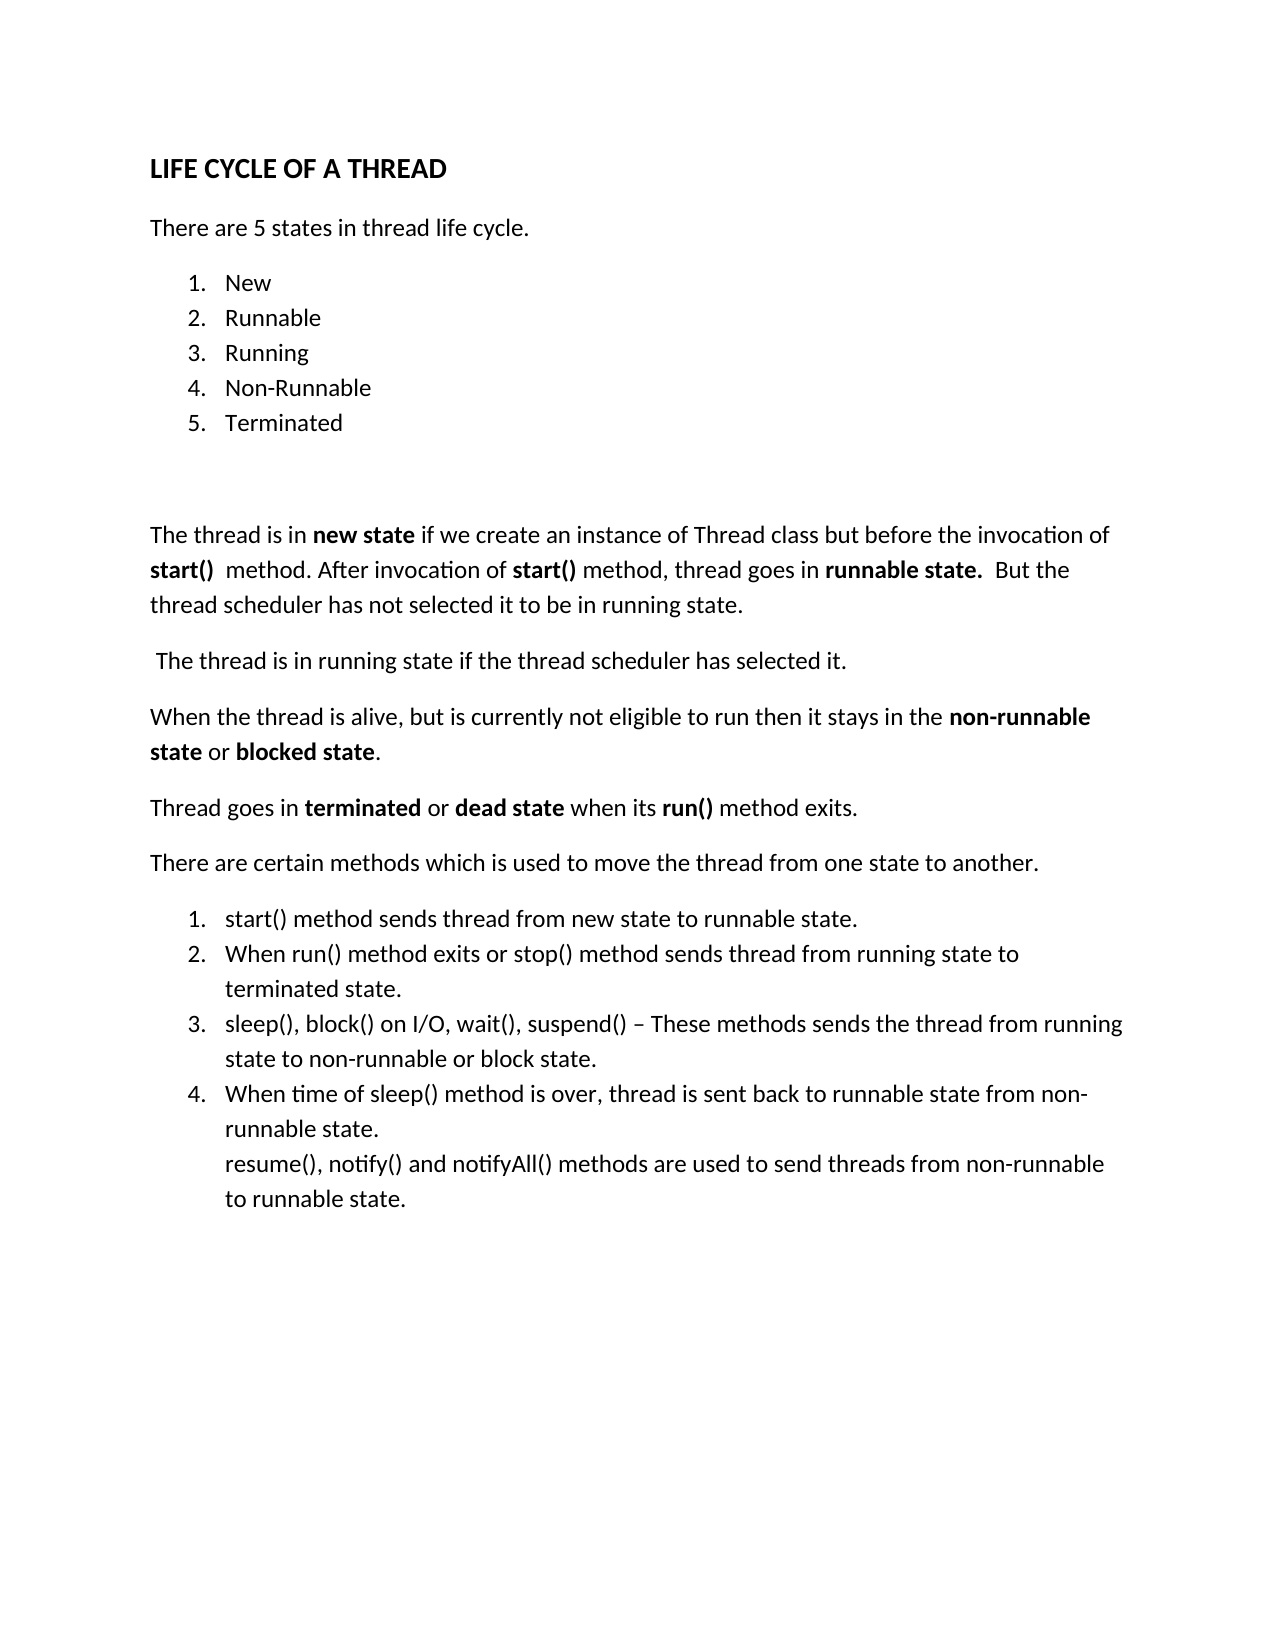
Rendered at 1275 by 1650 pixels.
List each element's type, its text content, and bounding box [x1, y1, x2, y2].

text The thread is in running state if the thread scheduler has selected it. [150, 645, 1125, 676]
text When the thread is alive, but is currently not eligible to run then it stays in the non-runnable state or blocked state. [150, 701, 1125, 766]
list sleep(), block() on I/O, wait(), suspend() – These methods sends the thread from running state to non-runnable or block state. [187, 1008, 1125, 1074]
list Terminated [187, 408, 1125, 438]
list New [187, 268, 1125, 298]
text The thread is in new state if we create an instance of Thread class but before the invocation of start() method. After invocation of start() method, thread goes in runnable state. But the thread scheduler has not selected it to be in running state. [150, 519, 1125, 620]
text There are certain methods which is used to move the thread from one state to another. [150, 848, 1125, 878]
text LIFE CYCLE OF A THREAD [150, 150, 1125, 186]
list When run() method exits or stop() method sends thread from running state to terminated state. [187, 938, 1125, 1004]
list When time of sleep() method is over, thread is sent back to runnable state from non-runnable state. [187, 1078, 1125, 1144]
list start() method sends thread from new state to runnable state. [187, 903, 1125, 934]
list Non-Runnable [187, 373, 1125, 403]
list Runnable [187, 303, 1125, 333]
list Running [187, 338, 1125, 368]
text Thread goes in terminated or dead state when its run() method exits. [150, 792, 1125, 822]
list resume(), notify() and notifyAll() methods are used to send threads from non-runnable to runnable state. [225, 1148, 1125, 1214]
text There are 5 states in thread life cycle. [150, 212, 1125, 242]
